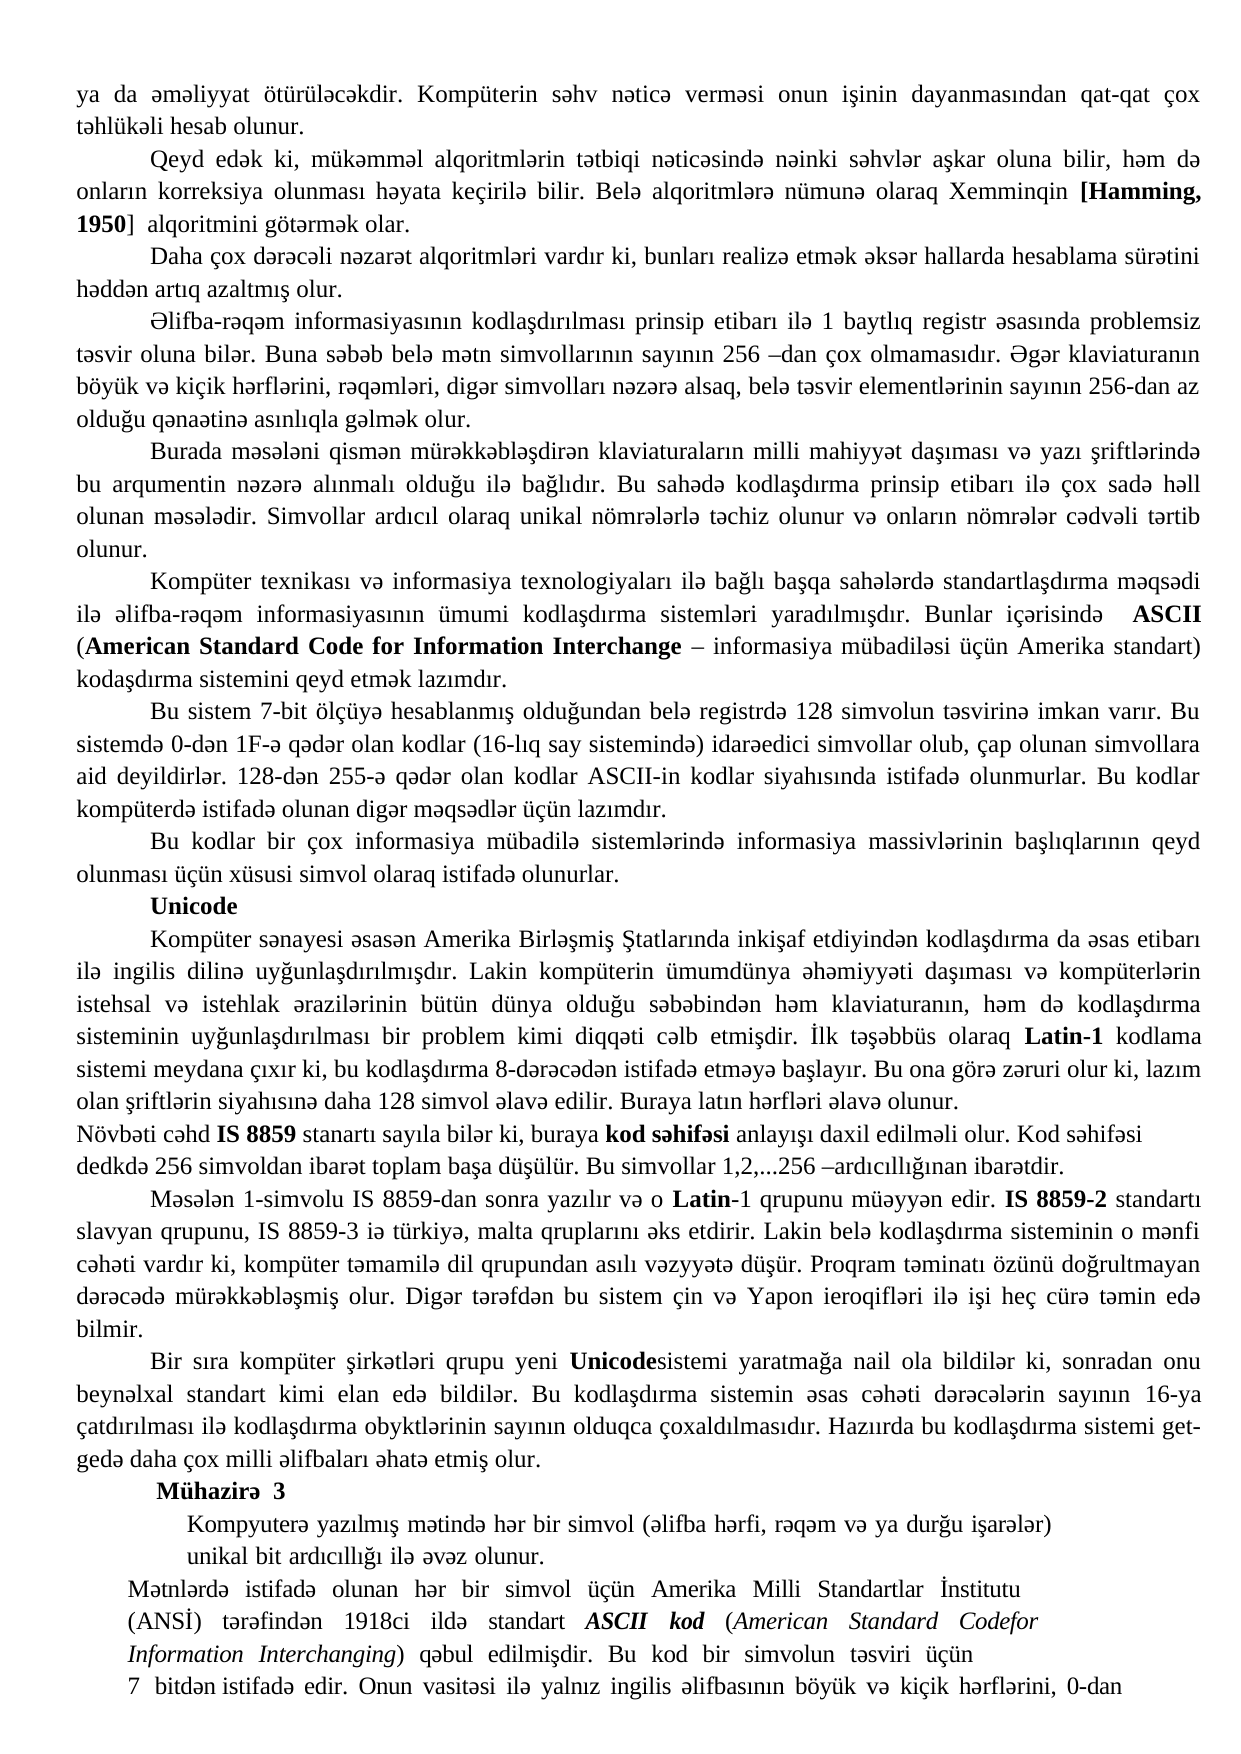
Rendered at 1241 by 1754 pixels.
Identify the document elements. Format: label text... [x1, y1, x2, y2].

text 7 bitdən istifadə edir. Onun vasitəsi ilə yalnız ingilis əlifbasının böyük və kiçik hərflərini, 0-dan [127, 1669, 1202, 1702]
text Bu kodlar bir çox informasiya mübadilə sistemlərində informasiya massivlərinin başlıqlarının qeyd olunması üçün xüsusi simvol olaraq istifadə olunurlar. [76, 824, 1202, 889]
text Unicode [76, 889, 1202, 922]
text Bir sıra kompüter şirkətləri qrupu yeni Unicodesistemi yaratmağa nail ola bildilər ki, sonradan onu beynəlxal standart kimi elan edə bildilər. Bu kodlaşdırma sistemin əsas cəhəti dərəcələrin sayının 16-ya çatdırılması ilə kodlaşdırma obyktlərinin sayının olduqca çoxaldılmasıdır. Hazıırda bu kodlaşdırma sistemi get-gedə daha çox milli əlifbaları əhatə etmiş olur. [76, 1344, 1202, 1474]
text unikal bit ardıcıllığı ilə əvəz olunur. Mətnlərdə istifadə olunan hər bir simvol üçün Amerika Milli Standartlar İnstitutu [127, 1539, 1202, 1604]
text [76, 77, 1202, 142]
text Burada məsələni qismən mürəkkəbləşdirən klaviaturaların milli mahiyyət daşıması və yazı şriftlərində bu arqumentin nəzərə alınmalı olduğu ilə bağlıdır. Bu sahədə kodlaşdırma prinsip etibarı ilə çox sadə həll olunan məsələdir. Simvollar ardıcıl olaraq unikal nömrələrlə təchiz olunur və onların nömrələr cədvəli tərtib olunur. [76, 434, 1202, 564]
text Qeyd edək ki, mükəmməl alqoritmlərin tətbiqi nəticəsində nəinki səhvlər aşkar oluna bilir, həm də onların korreksiya olunması həyata keçirilə bilir. Belə alqoritmlərə nümunə olaraq Xemminqin [Hamming, 1950] alqoritmini götərmək olar. [76, 142, 1202, 239]
text Kompyuterə yazılmış mətində hər bir simvol (əlifba hərfi, rəqəm və ya durğu işarələr) [128, 1507, 1202, 1539]
text Növbəti cəhd IS 8859 stanartı sayıla bilər ki, buraya kod səhifəsi anlayışı daxil edilməli olur. Kod səhifəsi dedkdə 256 simvoldan ibarət toplam başa düşülür. Bu simvollar 1,2,...256 –ardıcıllığınan ibarətdir. [76, 1117, 1202, 1182]
text Daha çox dərəcəli nəzarət alqoritmləri vardır ki, bunları realizə etmək əksər hallarda hesablama sürətini həddən artıq azaltmış olur. [76, 239, 1202, 304]
text Information Interchanging) qəbul edilmişdir. Bu kod bir simvolun təsviri üçün [127, 1637, 1202, 1669]
text Əlifba-rəqəm informasiyasının kodlaşdırılması prinsip etibarı ilə 1 baytlıq registr əsasında problemsiz təsvir oluna bilər. Buna səbəb belə mətn simvollarının sayının 256 –dan çox olmamasıdır. Əgər klaviaturanın böyük və kiçik hərflərini, rəqəmləri, digər simvolları nəzərə alsaq, belə təsvir elementlərinin sayının 256-dan az olduğu qənaətinə asınlıqla gəlmək olur. [76, 304, 1202, 434]
text Kompüter sənayesi əsasən Amerika Birləşmiş Ştatlarında inkişaf etdiyindən kodlaşdırma da əsas etibarı ilə ingilis dilinə uyğunlaşdırılmışdır. Lakin kompüterin ümumdünya əhəmiyyəti daşıması və kompüterlərin istehsal və istehlak ərazilərinin bütün dünya olduğu səbəbindən həm klaviaturanın, həm də kodlaşdırma sisteminin uyğunlaşdırılması bir problem kimi diqqəti cəlb etmişdir. İlk təşəbbüs olaraq Latin-1 kodlama sistemi meydana çıxır ki, bu kodlaşdırma 8-dərəcədən istifadə etməyə başlayır. Bu ona görə zəruri olur ki, lazım olan şriftlərin siyahısınə daha 128 simvol əlavə edilir. Buraya latın hərfləri əlavə olunur. [76, 922, 1202, 1117]
text (ANSİ) tərəfindən 1918ci ildə standart ASCII kod (American Standard Codefor [127, 1604, 1202, 1637]
text Məsələn 1-simvolu IS 8859-dan sonra yazılır və o Latin-1 qrupunu müəyyən edir. IS 8859-2 standartı slavyan qrupunu, IS 8859-3 iə türkiyə, malta qruplarını əks etdirir. Lakin belə kodlaşdırma sisteminin o mənfi cəhəti vardır ki, kompüter təmamilə dil qrupundan asılı vəzyyətə düşür. Proqram təminatı özünü doğrultmayan dərəcədə mürəkkəbləşmiş olur. Digər tərəfdən bu sistem çin və Yapon ieroqifləri ilə işi heç cürə təmin edə bilmir. [76, 1182, 1202, 1344]
text Kompüter texnikası və informasiya texnologiyaları ilə bağlı başqa sahələrdə standartlaşdırma məqsədi ilə əlifba-rəqəm informasiyasının ümumi kodlaşdırma sistemləri yaradılmışdır. Bunlar içərisində ASCII (American Standard Code for Information Interchange – informasiya mübadiləsi üçün Amerika standart) kodaşdırma sistemini qeyd etmək lazımdır. [76, 564, 1202, 694]
text Mühazirə 3 [76, 1474, 1202, 1507]
text Bu sistem 7-bit ölçüyə hesablanmış olduğundan belə registrdə 128 simvolun təsvirinə imkan varır. Bu sistemdə 0-dən 1F-ə qədər olan kodlar (16-lıq say sistemində) idarəedici simvollar olub, çap olunan simvollara aid deyildirlər. 128-dən 255-ə qədər olan kodlar ASCII-in kodlar siyahısında istifadə olunmurlar. Bu kodlar kompüterdə istifadə olunan digər məqsədlər üçün lazımdır. [76, 694, 1202, 824]
